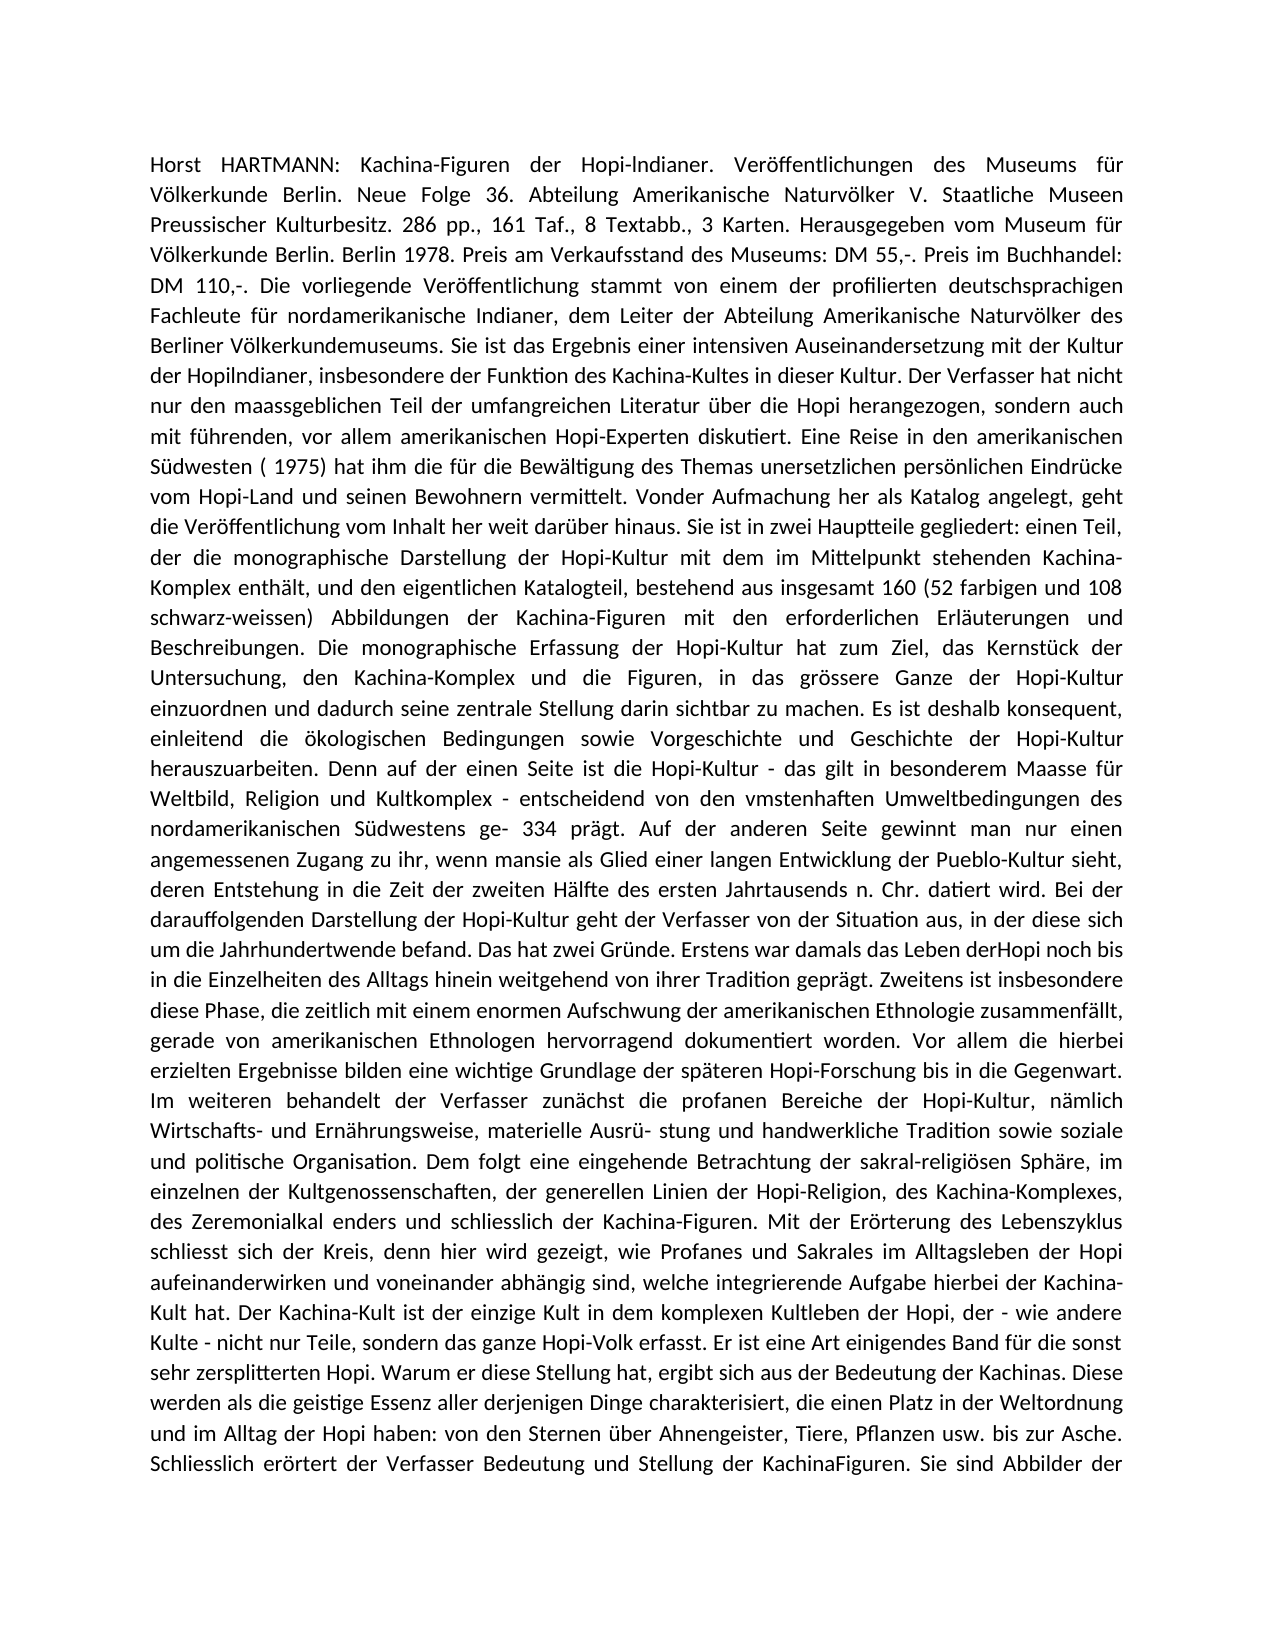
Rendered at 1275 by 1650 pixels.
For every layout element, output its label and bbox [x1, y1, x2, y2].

text [150, 150, 1125, 1477]
